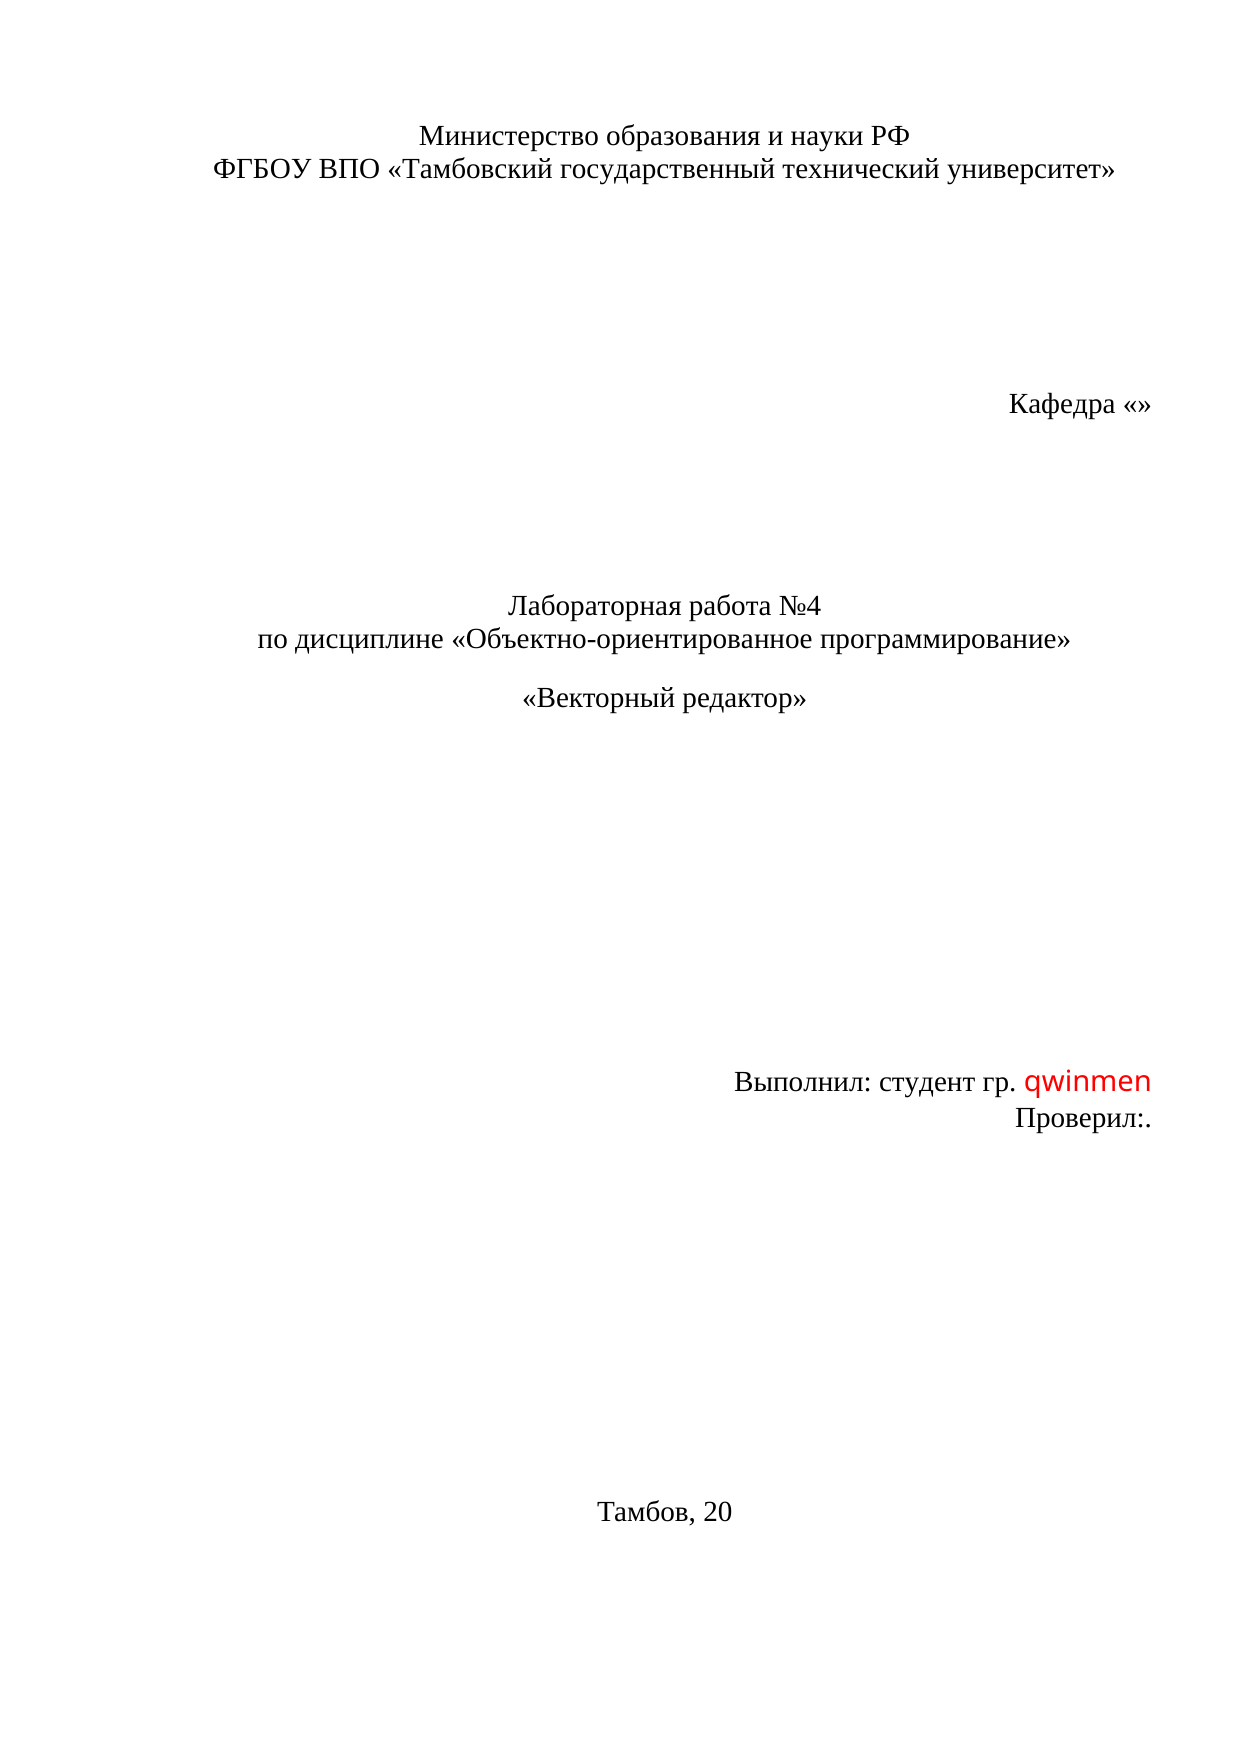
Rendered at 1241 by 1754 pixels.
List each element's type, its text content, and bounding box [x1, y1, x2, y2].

text Выполнил: студент гр. qwinmen [532, 1060, 1152, 1100]
text Министерство образования и науки РФ [177, 118, 1152, 152]
text «Векторный редактор» [177, 680, 1152, 713]
text Проверил:. [532, 1100, 1152, 1133]
text Кафедра «» [591, 386, 1152, 420]
text Лабораторная работа №4 [177, 588, 1152, 621]
text ФГБОУ ВПО «Тамбовский государственный технический университет» [177, 152, 1152, 185]
text Тамбов, 20 [177, 1494, 1152, 1527]
text по дисциплине «Объектно-ориентированное программирование» [177, 621, 1152, 655]
